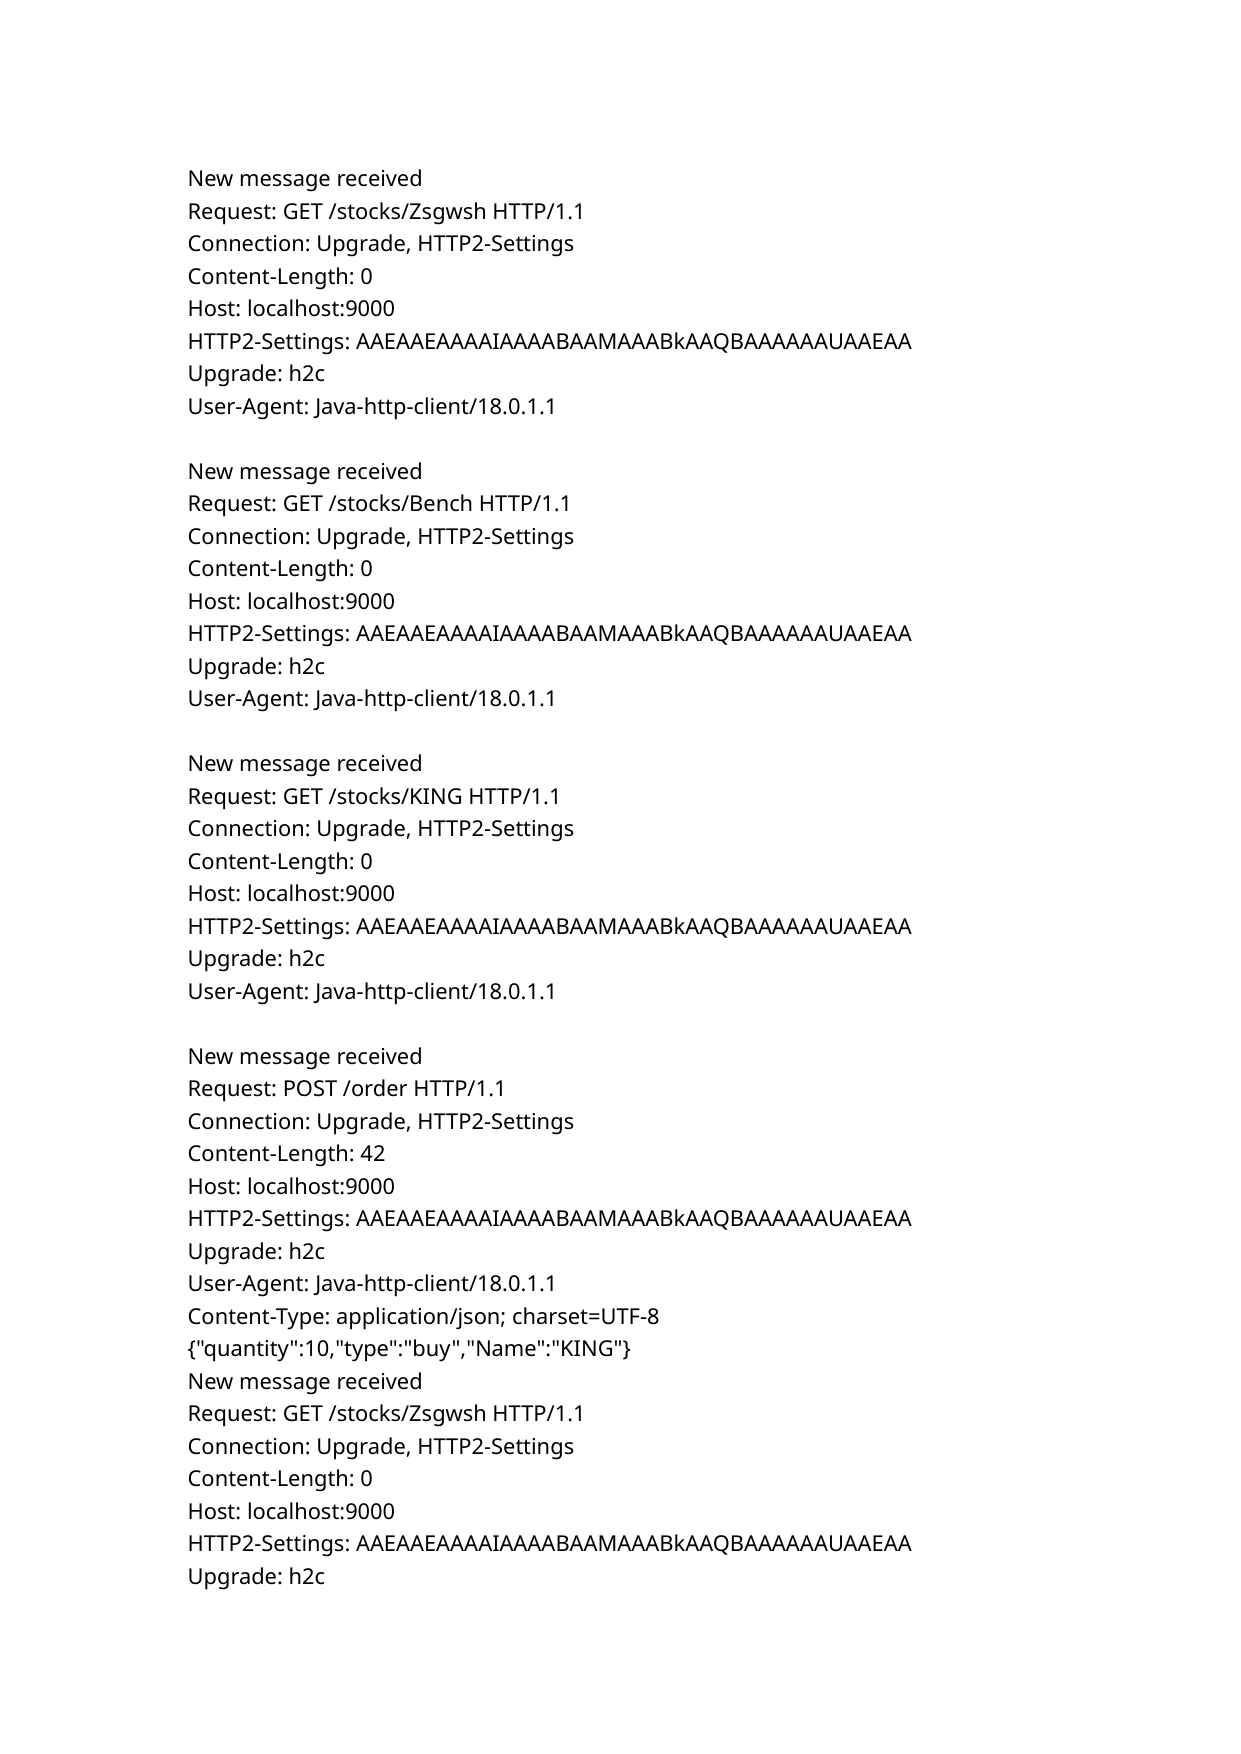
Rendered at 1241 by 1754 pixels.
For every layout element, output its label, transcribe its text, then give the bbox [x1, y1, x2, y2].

text New message received [187, 747, 1053, 779]
text Content-Length: 0 [187, 552, 1053, 584]
text Host: localhost:9000 [187, 584, 1053, 617]
text New message received [187, 1039, 1053, 1072]
text Content-Length: 0 [187, 1462, 1053, 1494]
text Content-Length: 0 [187, 259, 1053, 292]
text Request: POST /order HTTP/1.1 [187, 1072, 1053, 1104]
text Upgrade: h2c [187, 357, 1053, 389]
text {"quantity":10,"type":"buy","Name":"KING"} [187, 1332, 1053, 1364]
text Host: localhost:9000 [187, 877, 1053, 909]
text Host: localhost:9000 [187, 292, 1053, 324]
text HTTP2-Settings: AAEAAEAAAAIAAAABAAMAAABkAAQBAAAAAAUAAEAA [187, 617, 1053, 649]
text Host: localhost:9000 [187, 1169, 1053, 1202]
text HTTP2-Settings: AAEAAEAAAAIAAAABAAMAAABkAAQBAAAAAAUAAEAA [187, 1527, 1053, 1559]
text Request: GET /stocks/KING HTTP/1.1 [187, 779, 1053, 812]
text Request: GET /stocks/Zsgwsh HTTP/1.1 [187, 194, 1053, 227]
text New message received [187, 162, 1053, 194]
text Upgrade: h2c [187, 1559, 1053, 1592]
text Connection: Upgrade, HTTP2-Settings [187, 812, 1053, 844]
text Connection: Upgrade, HTTP2-Settings [187, 519, 1053, 552]
text User-Agent: Java-http-client/18.0.1.1 [187, 1267, 1053, 1299]
text Request: GET /stocks/Bench HTTP/1.1 [187, 487, 1053, 519]
text Content-Length: 42 [187, 1137, 1053, 1169]
text Connection: Upgrade, HTTP2-Settings [187, 1429, 1053, 1462]
text Connection: Upgrade, HTTP2-Settings [187, 227, 1053, 259]
text Upgrade: h2c [187, 942, 1053, 974]
text Content-Type: application/json; charset=UTF-8 [187, 1299, 1053, 1332]
text User-Agent: Java-http-client/18.0.1.1 [187, 682, 1053, 714]
text Connection: Upgrade, HTTP2-Settings [187, 1104, 1053, 1137]
text Content-Length: 0 [187, 844, 1053, 877]
text Host: localhost:9000 [187, 1494, 1053, 1527]
text Upgrade: h2c [187, 1234, 1053, 1267]
text User-Agent: Java-http-client/18.0.1.1 [187, 974, 1053, 1007]
text New message received [187, 454, 1053, 487]
text HTTP2-Settings: AAEAAEAAAAIAAAABAAMAAABkAAQBAAAAAAUAAEAA [187, 1202, 1053, 1234]
text Upgrade: h2c [187, 649, 1053, 682]
text User-Agent: Java-http-client/18.0.1.1 [187, 389, 1053, 422]
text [187, 324, 1053, 357]
text New message received [187, 1364, 1053, 1397]
text Request: GET /stocks/Zsgwsh HTTP/1.1 [187, 1397, 1053, 1429]
text HTTP2-Settings: AAEAAEAAAAIAAAABAAMAAABkAAQBAAAAAAUAAEAA [187, 909, 1053, 942]
